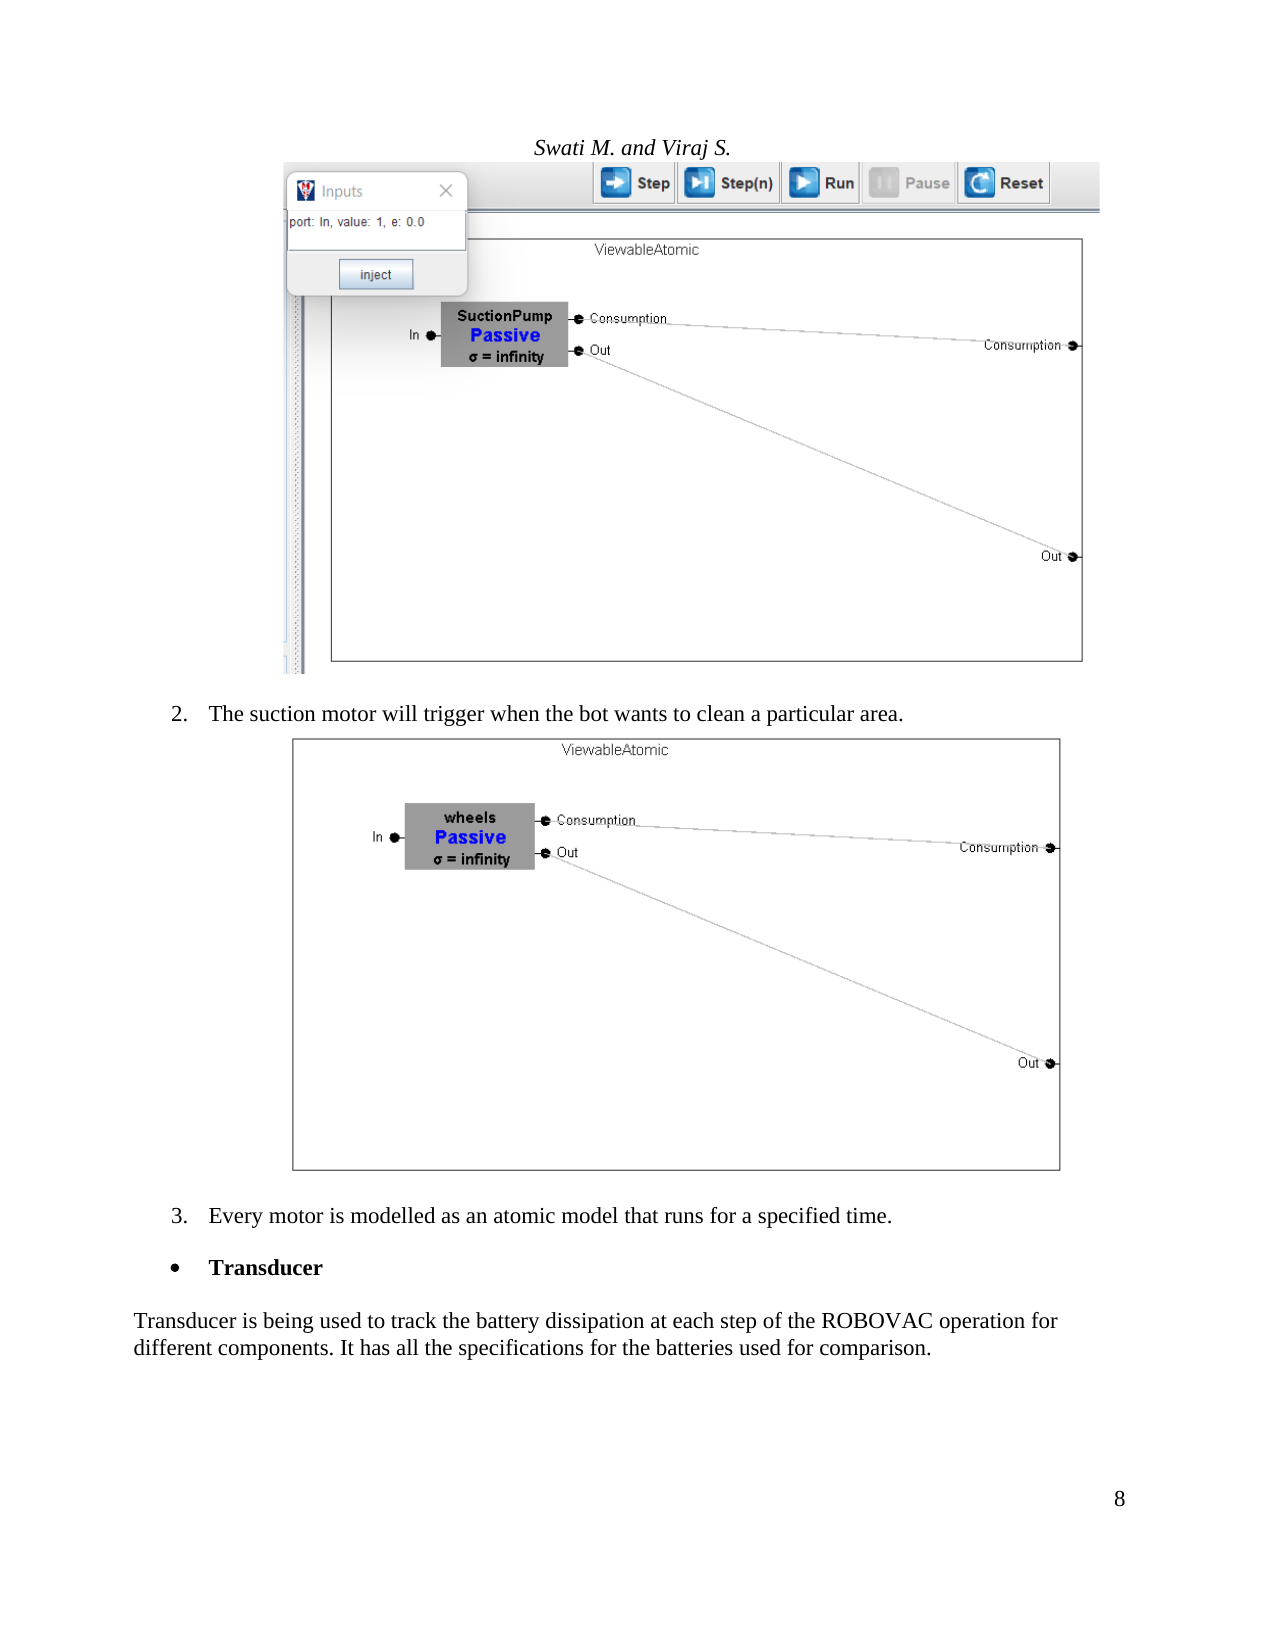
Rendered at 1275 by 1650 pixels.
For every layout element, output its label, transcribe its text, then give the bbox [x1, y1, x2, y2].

picture [283, 162, 1100, 674]
list The suction motor will trigger when the bot wants to clean a particular area. [171, 700, 1142, 726]
list Every motor is modelled as an atomic model that runs for a specified time. [171, 1202, 1142, 1228]
picture [283, 726, 1076, 1176]
list Transducer [171, 1254, 1142, 1281]
text Transducer is being used to track the battery dissipation at each step of the ROBOVAC operation for different components. It has all the specifications for the batteries used for comparison. [133, 1307, 1142, 1360]
